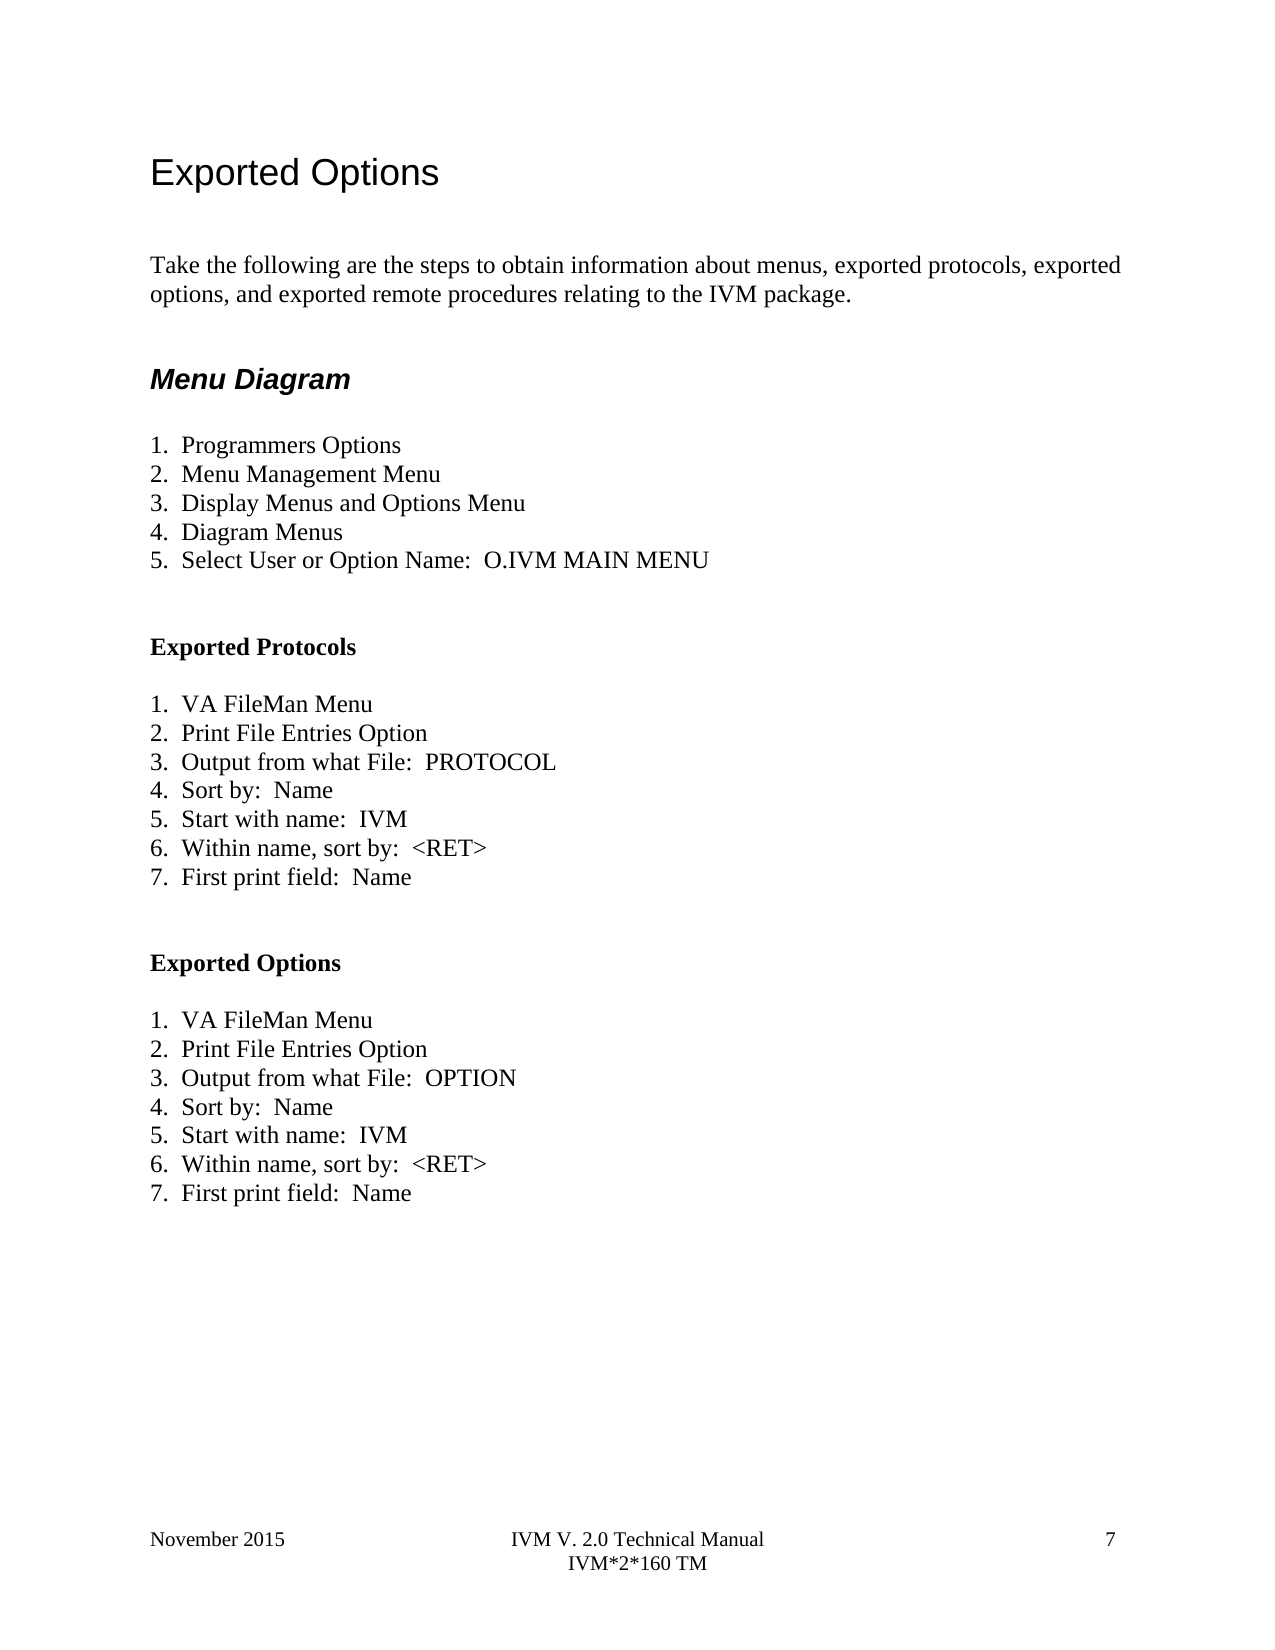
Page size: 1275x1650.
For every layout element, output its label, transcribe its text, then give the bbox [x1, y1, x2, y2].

text 2. Menu Management Menu [150, 459, 1125, 488]
text 7. First print field: Name [150, 1178, 1125, 1207]
text 3. Display Menus and Options Menu [150, 488, 1125, 517]
text 6. Within name, sort by: <RET> [150, 1149, 1125, 1178]
text 1. Programmers Options [150, 430, 1125, 459]
subtitle Menu Diagram [150, 362, 1125, 395]
text 6. Within name, sort by: <RET> [150, 833, 1125, 862]
text 4. Sort by: Name [150, 775, 1125, 804]
text 5. Select User or Option Name: O.IVM MAIN MENU [150, 545, 1125, 574]
text 5. Start with name: IVM [150, 804, 1162, 833]
text 4. Diagram Menus [150, 517, 1125, 545]
text Exported Options [150, 948, 1125, 977]
text 2. Print File Entries Option [150, 718, 1125, 747]
subtitle Exported Options [150, 150, 1125, 193]
text Take the following are the steps to obtain information about menus, exported protocols, exported options, and exported remote procedures relating to the IVM package. [150, 251, 1125, 308]
text 5. Start with name: IVM [150, 1120, 1162, 1149]
text Exported Protocols [150, 632, 1125, 660]
text 7. First print field: Name [150, 862, 1125, 890]
text 3. Output from what File: PROTOCOL [150, 747, 1125, 775]
text 2. Print File Entries Option [150, 1034, 1125, 1063]
text 1. VA FileMan Menu [150, 1005, 1125, 1034]
text 1. VA FileMan Menu [150, 689, 1125, 718]
text 3. Output from what File: OPTION [150, 1063, 1125, 1092]
text 4. Sort by: Name [150, 1092, 1125, 1120]
